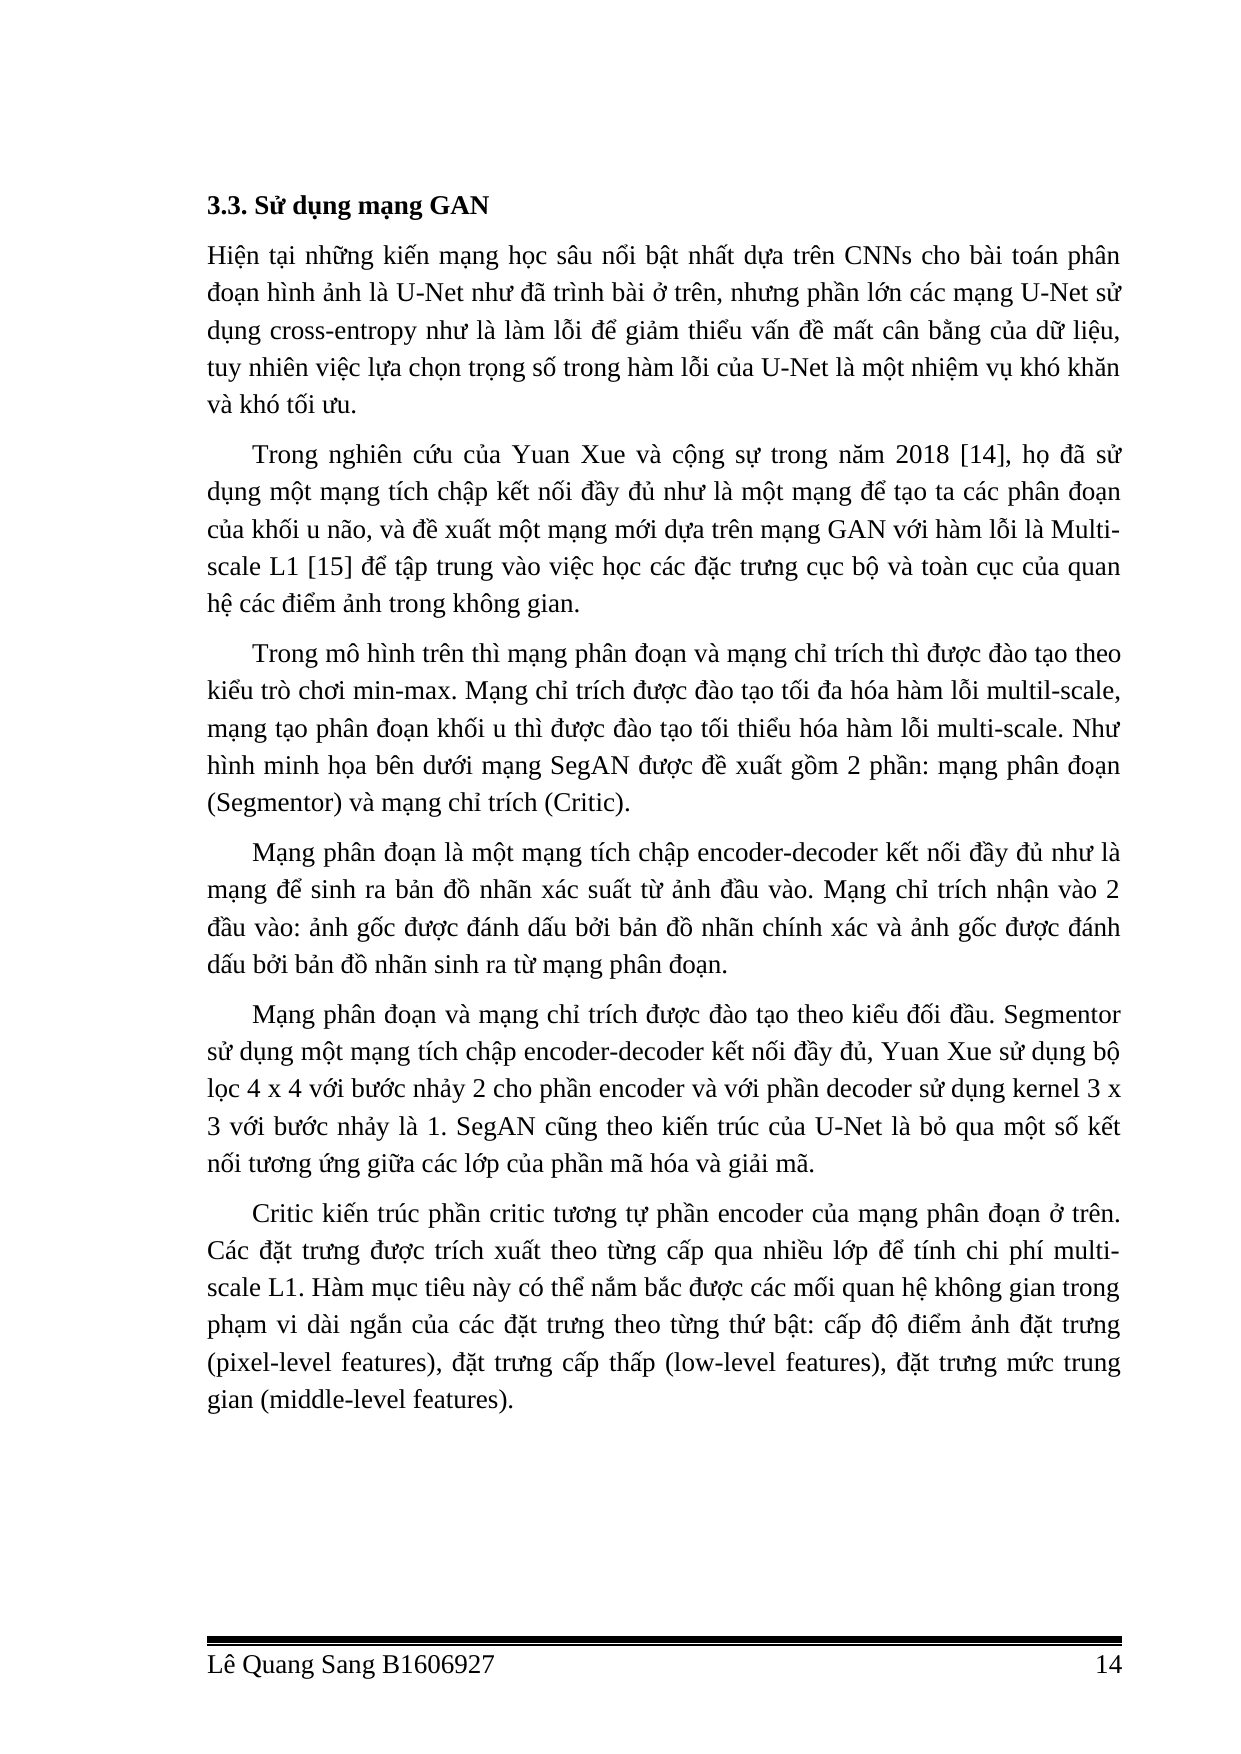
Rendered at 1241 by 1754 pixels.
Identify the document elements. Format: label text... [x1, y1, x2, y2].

list Critic kiến trúc phần critic tương tự phần encoder của mạng phân đoạn ở trên. Các đặt trưng được trích xuất theo từng cấp qua nhiều lớp để tính chi phí multi-scale L1. Hàm mục tiêu này có thể nắm bắc được các mối quan hệ không gian trong phạm vi dài ngắn của các đặt trưng theo từng thứ bật: cấp độ điểm ảnh đặt trưng (pixel-level features), đặt trưng cấp thấp (low-level features), đặt trưng mức trung gian (middle-level features). [207, 1197, 1122, 1414]
list Mạng phân đoạn và mạng chỉ trích được đào tạo theo kiểu đối đầu. Segmentor sử dụng một mạng tích chập encoder-decoder kết nối đầy đủ, Yuan Xue sử dụng bộ lọc 4 x 4 với bước nhảy 2 cho phần encoder và với phần decoder sử dụng kernel 3 x 3 với bước nhảy là 1. SegAN cũng theo kiến trúc của U-Net là bỏ qua một số kết nối tương ứng giữa các lớp của phần mã hóa và giải mã. [207, 998, 1122, 1178]
subtitle Sử dụng mạng GAN [207, 189, 1122, 221]
list Mạng phân đoạn là một mạng tích chập encoder-decoder kết nối đầy đủ như là mạng để sinh ra bản đồ nhãn xác suất từ ảnh đầu vào. Mạng chỉ trích nhận vào 2 đầu vào: ảnh gốc được đánh dấu bởi bản đồ nhãn chính xác và ảnh gốc được đánh dấu bởi bản đồ nhãn sinh ra từ mạng phân đoạn. [207, 836, 1122, 979]
list Hiện tại những kiến mạng học sâu nổi bật nhất dựa trên CNNs cho bài toán phân đoạn hình ảnh là U-Net như đã trình bài ở trên, nhưng phần lớn các mạng U-Net sử dụng cross-entropy như là làm lỗi để giảm thiểu vấn đề mất cân bằng của dữ liệu, tuy nhiên việc lựa chọn trọng số trong hàm lỗi của U-Net là một nhiệm vụ khó khăn và khó tối ưu. [207, 239, 1122, 419]
list Trong nghiên cứu của Yuan Xue và cộng sự trong năm 2018 [14], họ đã sử dụng một mạng tích chập kết nối đầy đủ như là một mạng để tạo ta các phân đoạn của khối u não, và đề xuất một mạng mới dựa trên mạng GAN với hàm lỗi là Multi-scale L1 [15] để tập trung vào việc học các đặc trưng cục bộ và toàn cục của quan hệ các điểm ảnh trong không gian. [207, 438, 1122, 618]
list Trong mô hình trên thì mạng phân đoạn và mạng chỉ trích thì được đào tạo theo kiểu trò chơi min-max. Mạng chỉ trích được đào tạo tối đa hóa hàm lỗi multil-scale, mạng tạo phân đoạn khối u thì được đào tạo tối thiểu hóa hàm lỗi multi-scale. Như hình minh họa bên dưới mạng SegAN được đề xuất gồm 2 phần: mạng phân đoạn (Segmentor) và mạng chỉ trích (Critic). [207, 637, 1122, 817]
